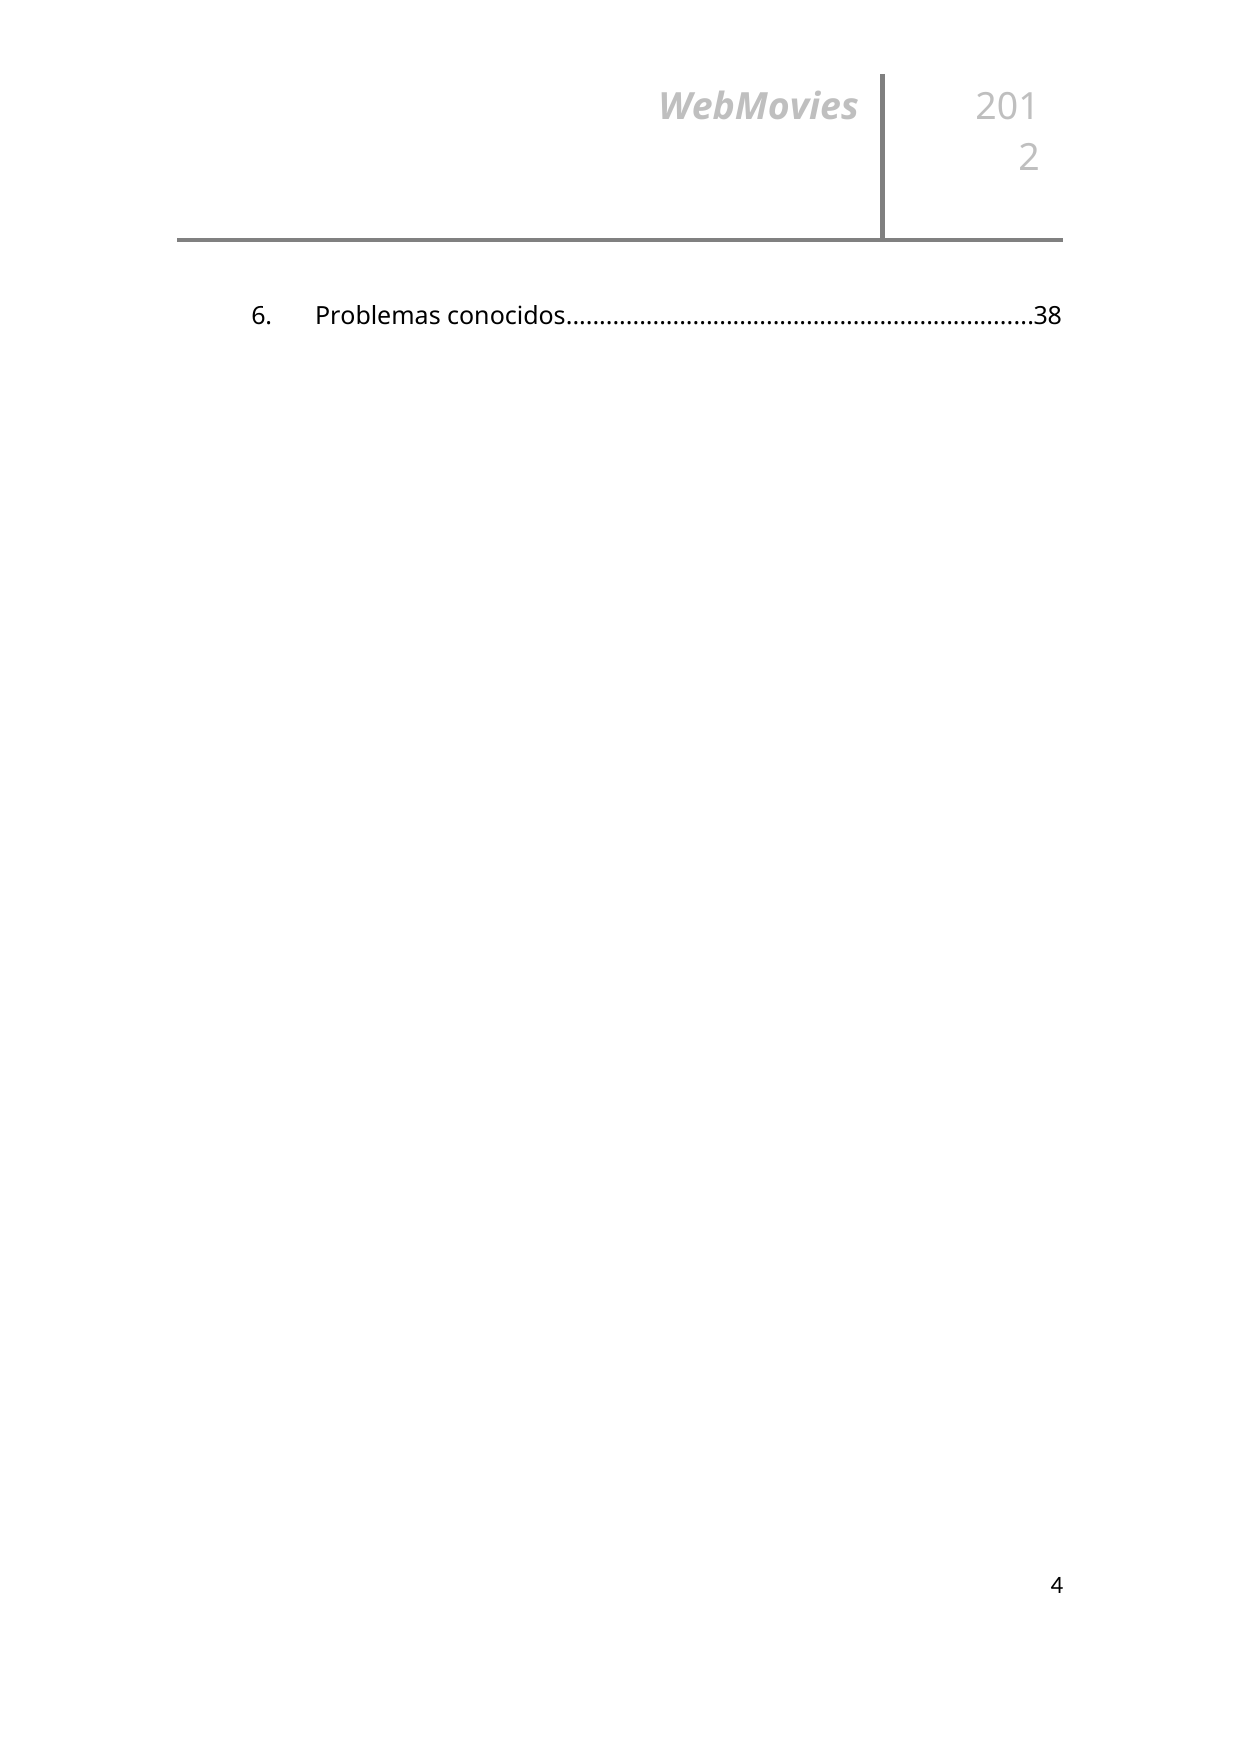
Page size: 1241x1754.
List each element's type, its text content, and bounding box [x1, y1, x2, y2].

text 6. Problemas conocidos 38 [177, 298, 1063, 332]
